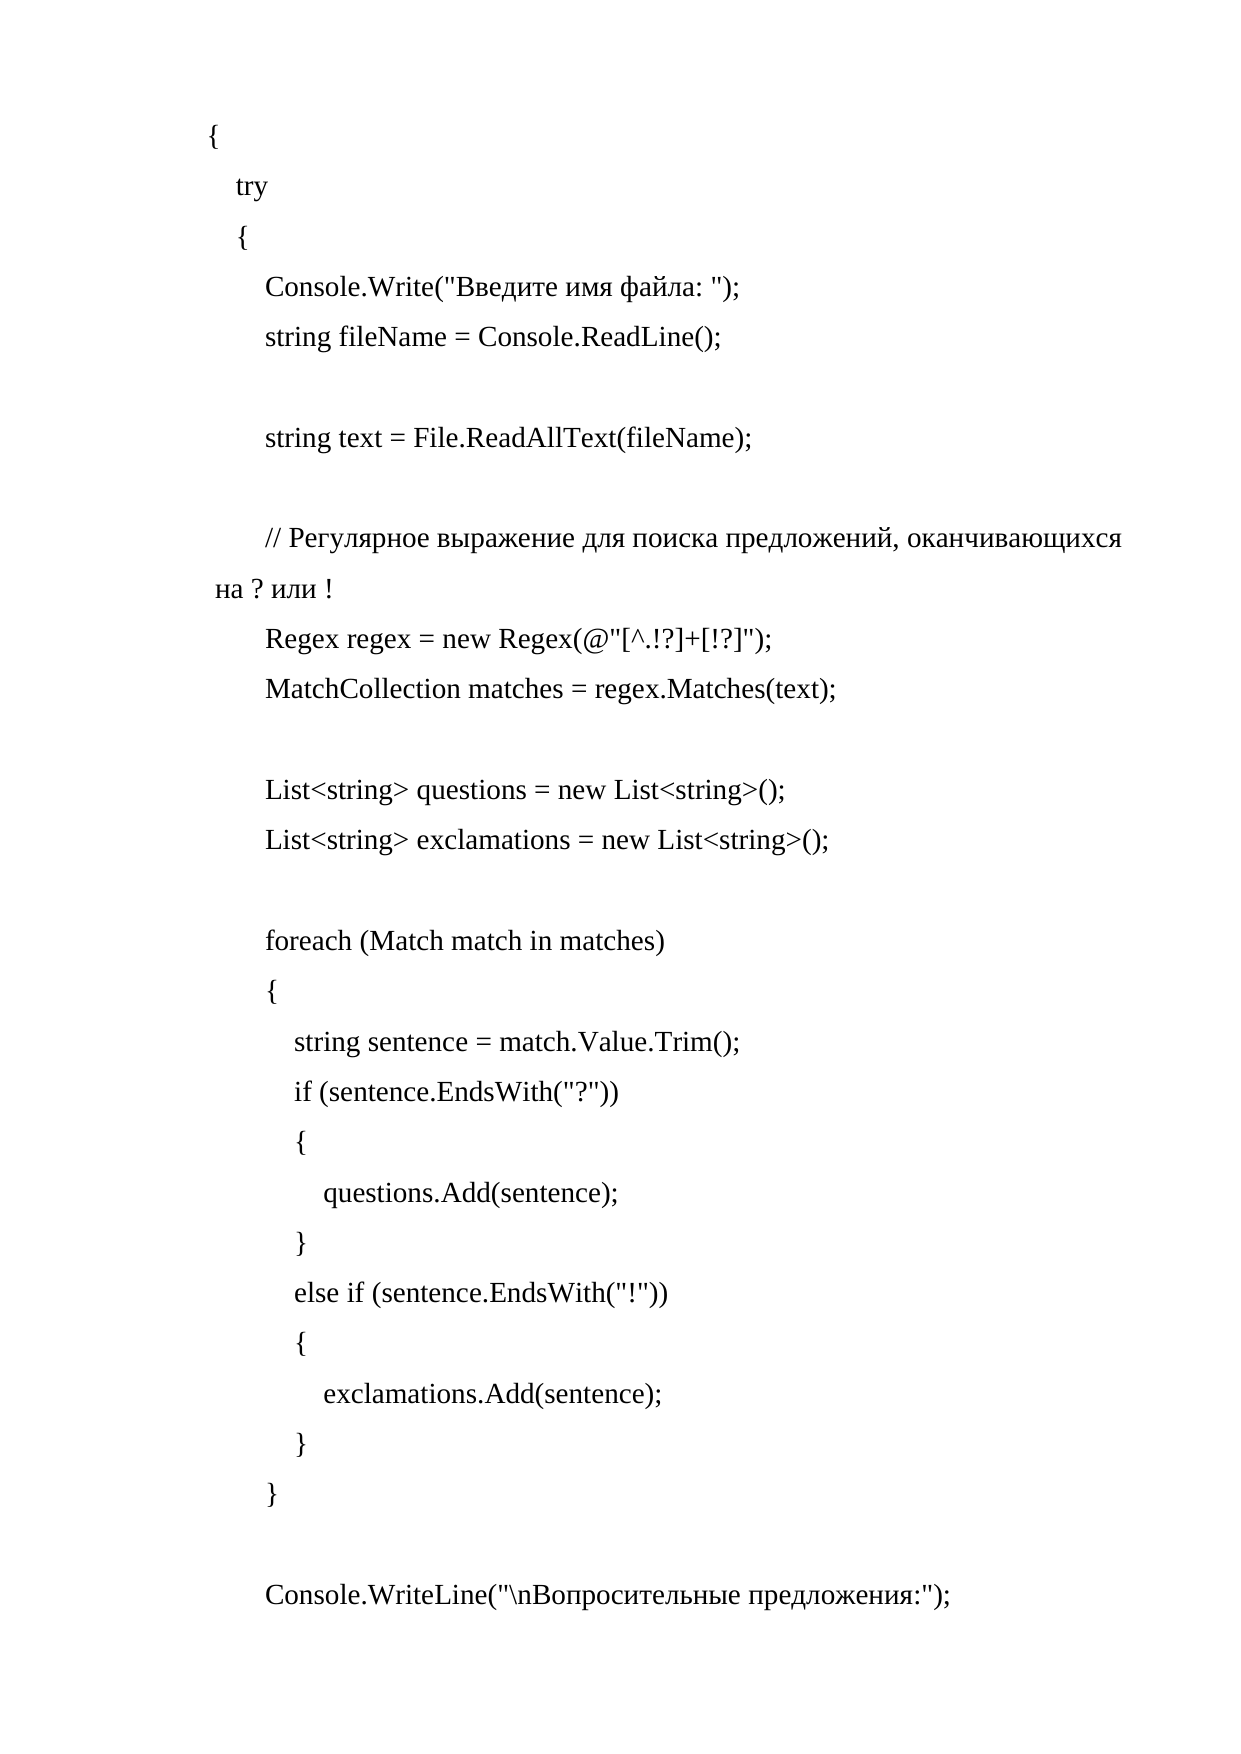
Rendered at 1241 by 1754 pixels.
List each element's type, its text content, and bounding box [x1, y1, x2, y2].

text } [177, 1477, 1152, 1510]
text { [177, 1124, 1152, 1158]
text foreach (Match match in matches) [177, 923, 1152, 957]
text string fileName = Console.ReadLine(); [177, 319, 1152, 353]
text exclamations.Add(sentence); [177, 1376, 1152, 1409]
text questions.Add(sentence); [177, 1175, 1152, 1208]
text { [177, 118, 1152, 152]
text try [177, 168, 1152, 202]
text if (sentence.EndsWith("?")) [177, 1074, 1152, 1108]
text string sentence = match.Value.Trim(); [177, 1024, 1152, 1057]
text List<string> questions = new List<string>(); [177, 772, 1152, 806]
text List<string> exclamations = new List<string>(); [177, 822, 1152, 856]
text MatchCollection matches = regex.Matches(text); [177, 672, 1152, 705]
text else if (sentence.EndsWith("!")) [177, 1275, 1152, 1309]
text { [177, 219, 1152, 252]
text Console.Write("Введите имя файла: "); [177, 269, 1152, 303]
text { [177, 1326, 1152, 1359]
text } [177, 1426, 1152, 1460]
text } [177, 1225, 1152, 1258]
text // Регулярное выражение для поиска предложений, оканчивающихся на ? или ! [177, 521, 1152, 604]
text string text = File.ReadAllText(fileName); [177, 420, 1152, 453]
text Regex regex = new Regex(@"[^.!?]+[!?]"); [177, 621, 1152, 655]
text { [177, 973, 1152, 1007]
text Console.WriteLine("\nВопросительные предложения:"); [177, 1577, 1152, 1611]
